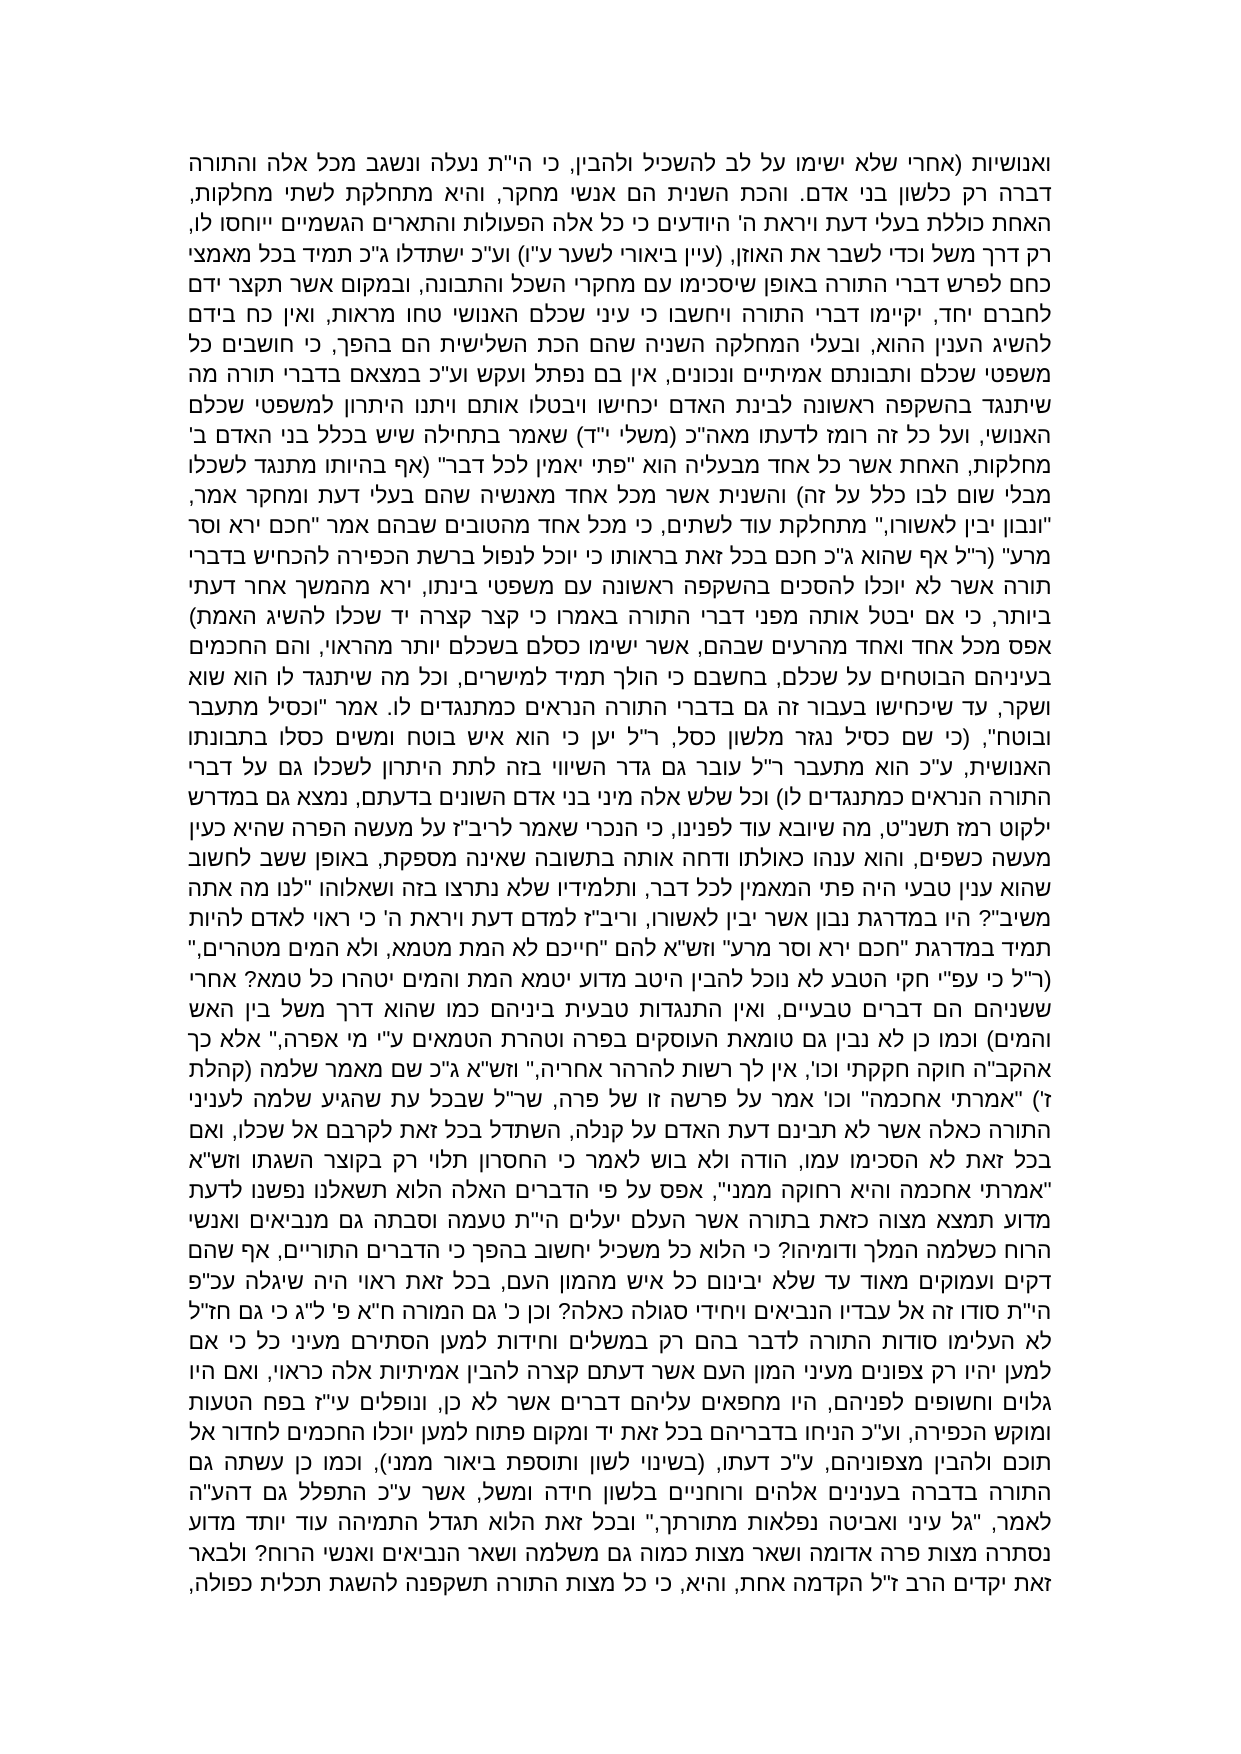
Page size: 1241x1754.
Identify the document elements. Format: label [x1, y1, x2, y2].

text [187, 150, 1053, 1596]
